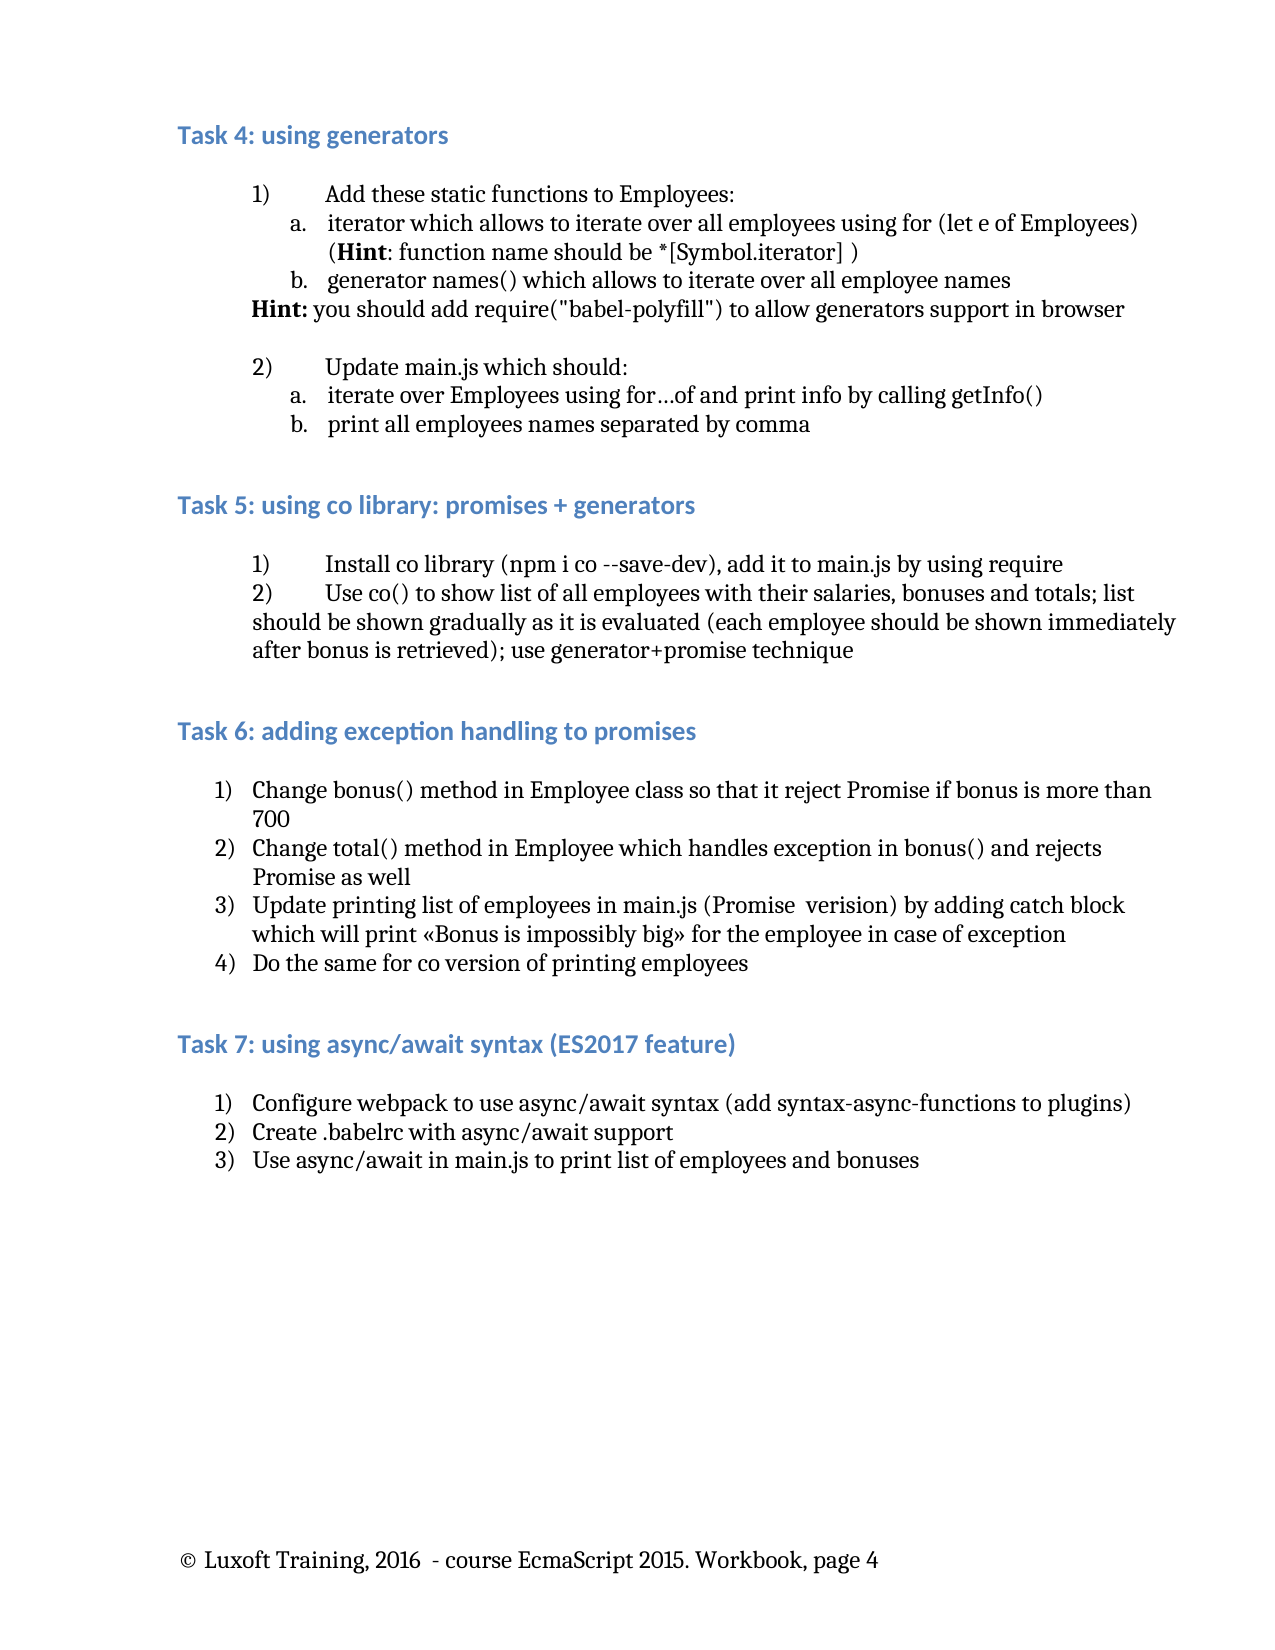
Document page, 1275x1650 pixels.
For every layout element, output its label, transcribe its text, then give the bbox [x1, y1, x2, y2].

list generator names() which allows to iterate over all employee names [290, 266, 1186, 295]
list Create .babelrc with async/await support [215, 1118, 1186, 1146]
list Add these static functions to Employees: [252, 180, 1186, 209]
list Update printing list of employees in main.js (Promise verision) by adding catch block which will print «Bonus is impossibly big» for the employee in case of exception [215, 891, 1186, 949]
subtitle Task 4: using generators [177, 118, 1186, 151]
text Hint: you should add require("babel-polyfill") to allow generators support in browser [177, 295, 1186, 324]
list Configure webpack to use async/await syntax (add syntax-async-functions to plugins) [215, 1089, 1186, 1118]
list print all employees names separated by comma [290, 410, 1186, 439]
subtitle Task 7: using async/await syntax (ES2017 feature) [177, 1027, 1186, 1060]
list Do the same for co version of printing employees [215, 949, 1186, 978]
list Use async/await in main.js to print list of employees and bonuses [215, 1146, 1186, 1175]
list Change total() method in Employee which handles exception in bonus() and rejects Promise as well [215, 834, 1186, 891]
list Change bonus() method in Employee class so that it reject Promise if bonus is more than 700 [215, 776, 1186, 834]
subtitle Task 6: adding exception handling to promises [177, 714, 1186, 748]
list Install co library (npm i co --save-dev), add it to main.js by using require [252, 550, 1186, 579]
subtitle Task 5: using co library: promises + generators [177, 488, 1186, 521]
list Use co() to show list of all employees with their salaries, bonuses and totals; list should be shown gradually as it is evaluated (each employee should be shown immediately after bonus is retrieved); use generator+promise technique [252, 579, 1186, 665]
list iterator which allows to iterate over all employees using for (let e of Employees) (Hint: function name should be *[Symbol.iterator] ) [290, 209, 1186, 266]
list iterate over Employees using for…of and print info by calling getInfo() [290, 381, 1186, 410]
list Update main.js which should: [252, 352, 1186, 381]
